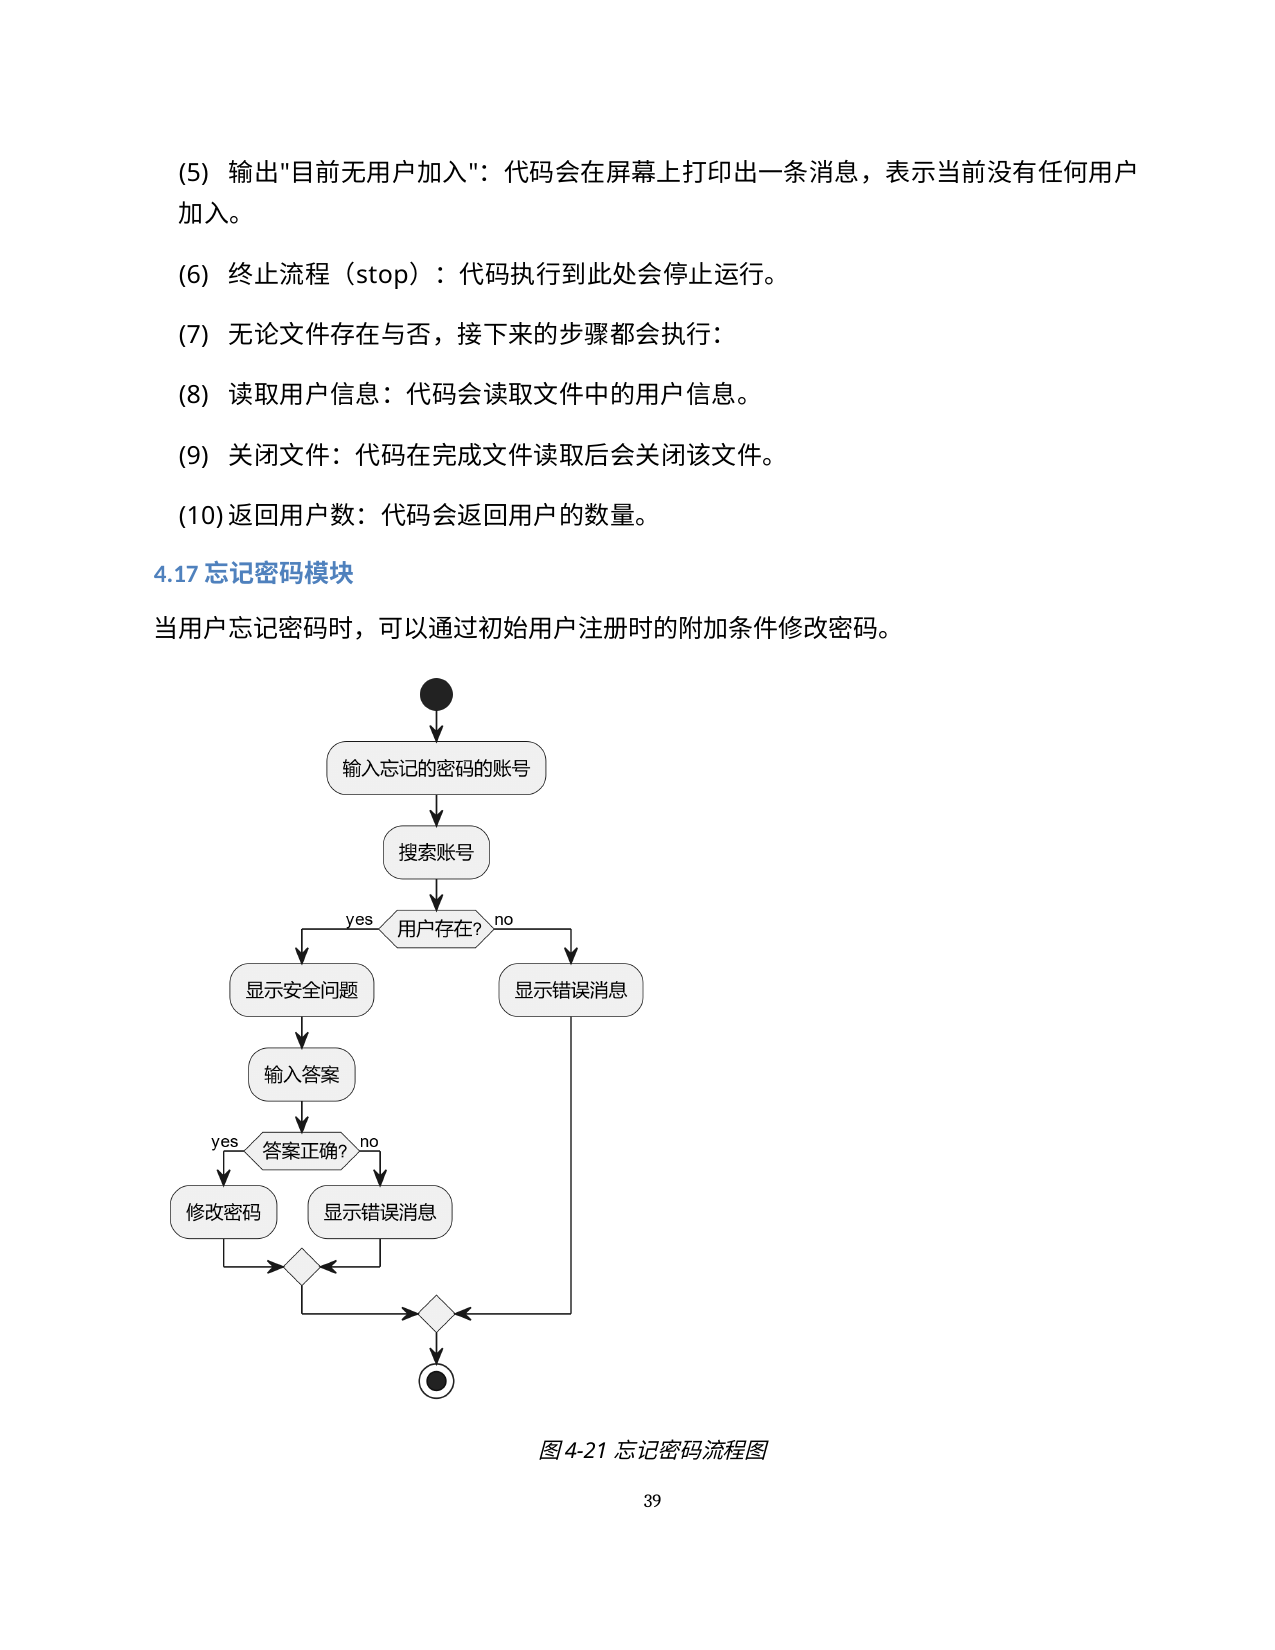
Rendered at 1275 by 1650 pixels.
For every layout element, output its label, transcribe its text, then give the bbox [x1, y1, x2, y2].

list 读取用户信息：代码会读取文件中的用户信息。 [178, 371, 1151, 412]
text 当用户忘记密码时，可以通过初始用户注册时的附加条件修改密码。 [154, 609, 1151, 645]
picture [153, 663, 660, 1414]
list 关闭文件：代码在完成文件读取后会关闭该文件。 [178, 431, 1151, 473]
list 输出"目前无用户加入"：代码会在屏幕上打印出一条消息，表示当前没有任何用户加入。 [178, 148, 1151, 231]
list 终止流程（stop）：代码执行到此处会停止运行。 [178, 250, 1151, 291]
list 返回用户数：代码会返回用户的数量。 [178, 491, 1151, 533]
text 图4-21 忘记密码流程图 [154, 1433, 1151, 1464]
list 无论文件存在与否，接下来的步骤都会执行： [178, 310, 1151, 352]
subtitle 4.17 忘记密码模块 [154, 554, 1151, 590]
